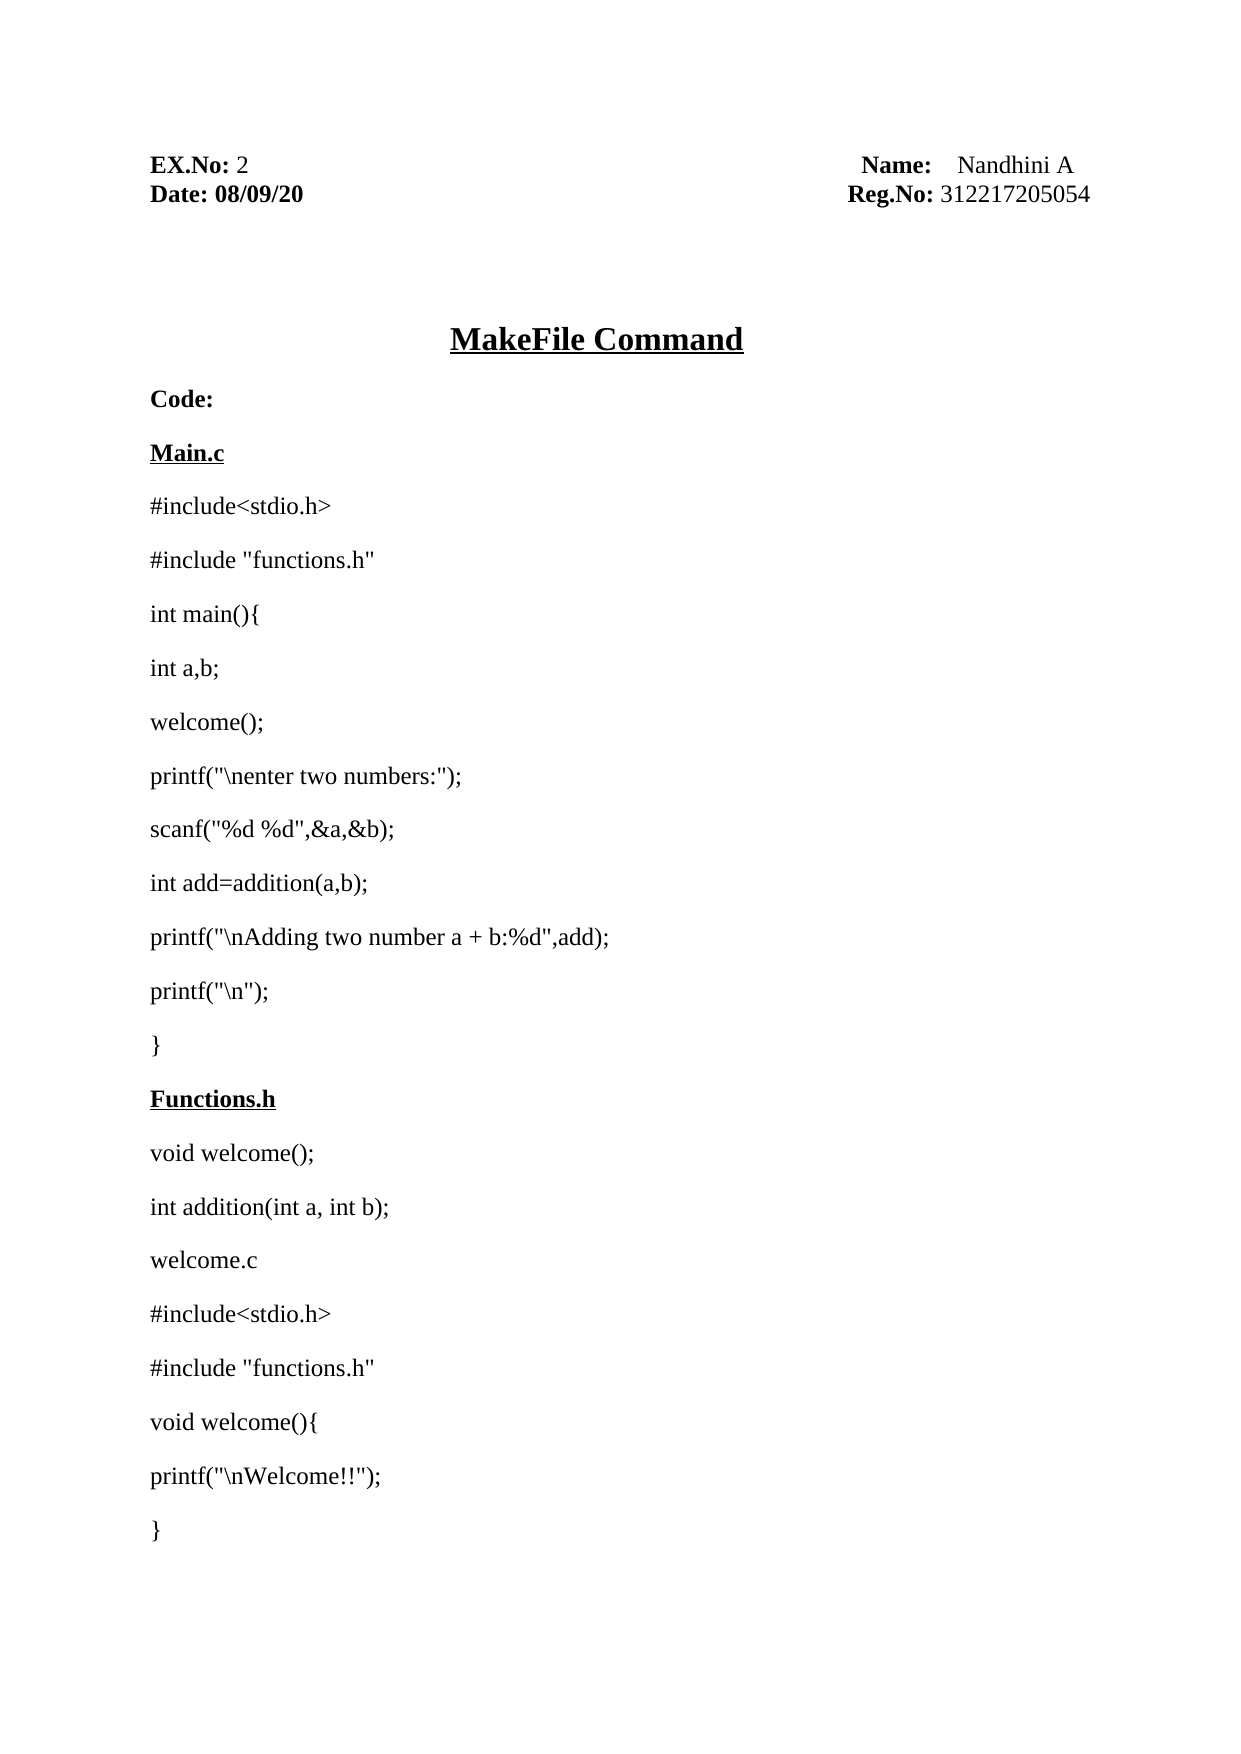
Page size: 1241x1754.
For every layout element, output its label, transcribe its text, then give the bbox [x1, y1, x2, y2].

text Functions.h [150, 1084, 1090, 1113]
text welcome.c [150, 1245, 1090, 1274]
text int addition(int a, int b); [150, 1192, 1090, 1220]
text #include<stdio.h> [150, 1299, 1090, 1328]
text } [150, 1515, 1090, 1543]
text welcome(); [150, 707, 1090, 736]
text Main.c [150, 438, 1090, 466]
text printf("\nAdding two number a + b:%d",add); [150, 922, 1090, 951]
text printf("\nWelcome!!"); [150, 1461, 1090, 1489]
text int main(){ [150, 599, 1090, 628]
text printf("\nenter two numbers:"); [150, 761, 1090, 789]
text void welcome(); [150, 1138, 1090, 1166]
text scanf("%d %d",&a,&b); [150, 814, 1090, 843]
text printf("\n"); [150, 976, 1090, 1005]
text EX.No: 2 Name: Nandhini A [150, 150, 1090, 179]
text #include<stdio.h> [150, 491, 1090, 520]
text #include "functions.h" [150, 1353, 1090, 1382]
text Date: 08/09/20 Reg.No: 312217205054 [150, 179, 1090, 265]
text Code: [150, 384, 1090, 412]
text #include "functions.h" [150, 545, 1090, 574]
text MakeFile Command [150, 319, 1090, 357]
text int a,b; [150, 653, 1090, 682]
text } [150, 1030, 1090, 1059]
text int add=addition(a,b); [150, 868, 1090, 897]
text void welcome(){ [150, 1407, 1090, 1436]
